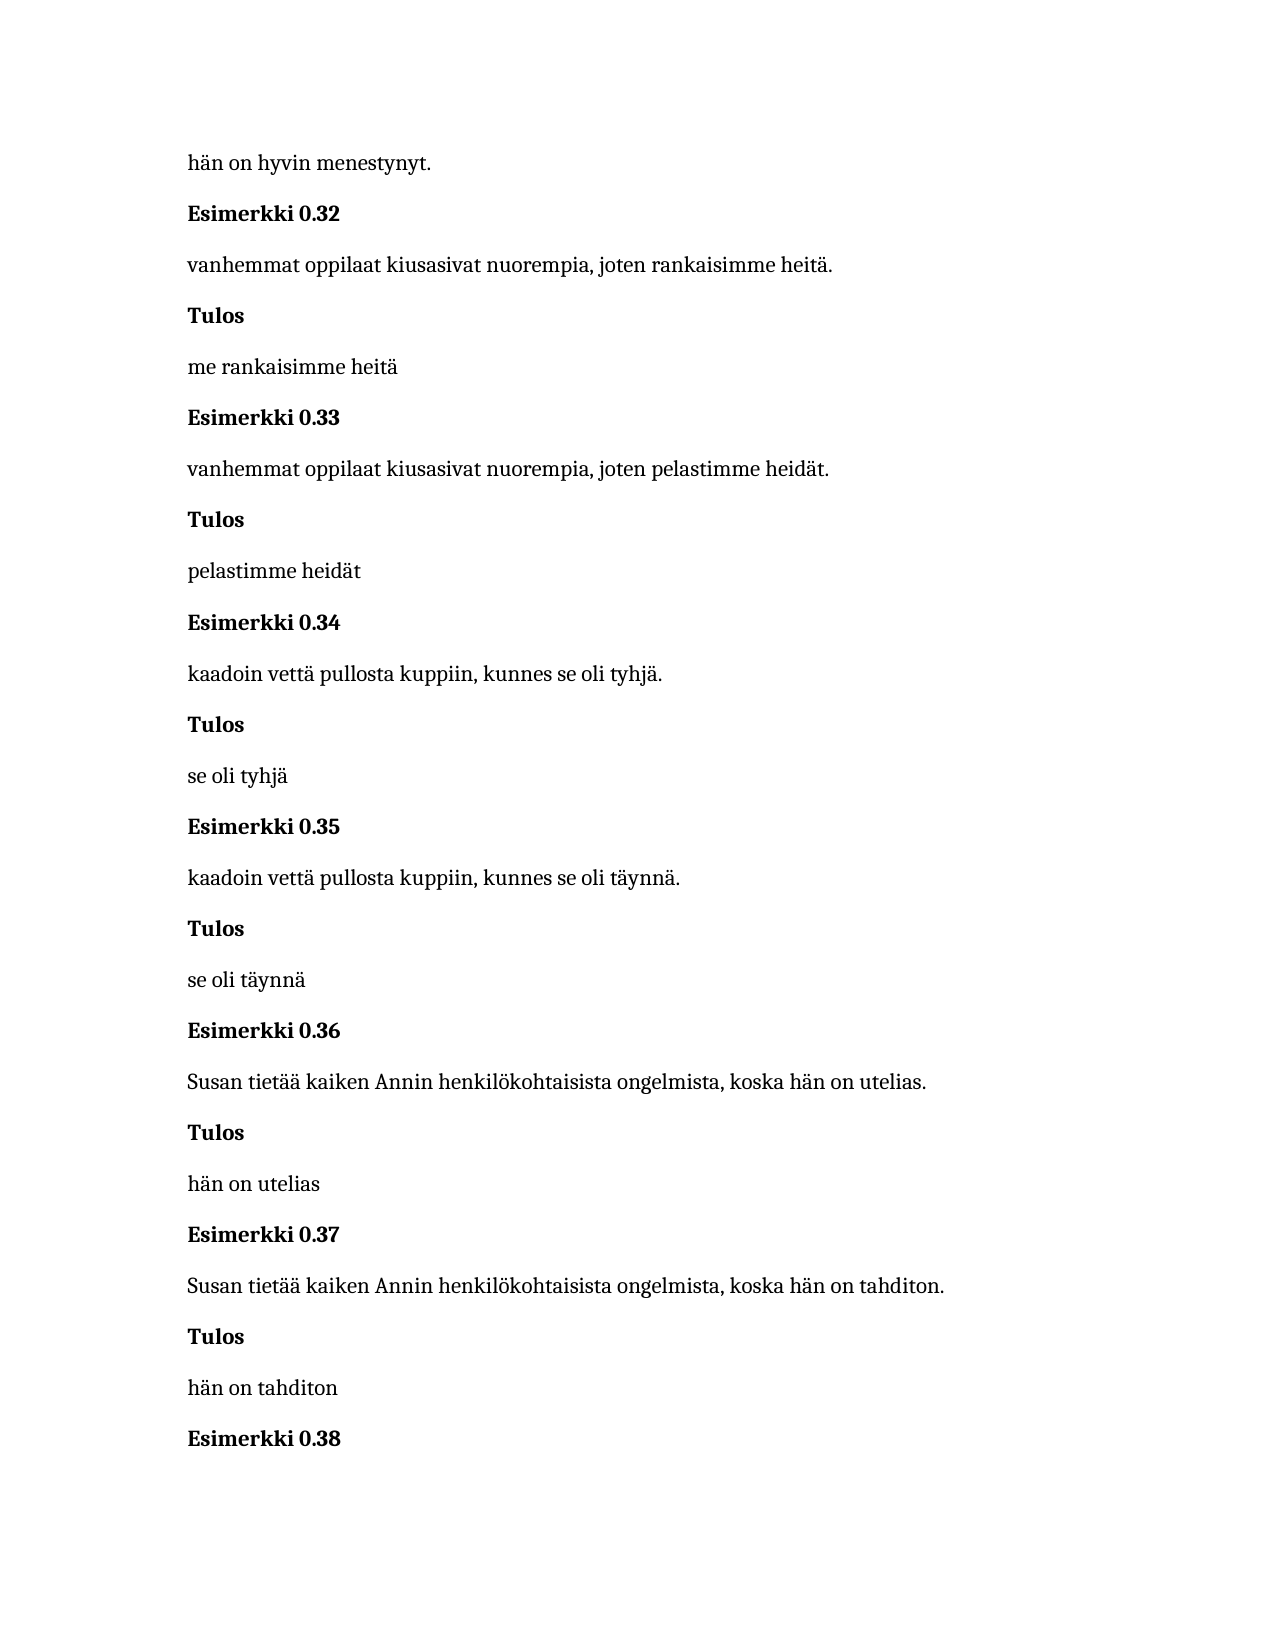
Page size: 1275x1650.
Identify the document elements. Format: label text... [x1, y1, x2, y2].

text me rankaisimme heitä [187, 354, 1087, 381]
text Tulos [187, 711, 1087, 738]
text hän on tahditon [187, 1375, 1087, 1401]
text Tulos [187, 507, 1087, 534]
text Esimerkki 0.38 [187, 1426, 1087, 1452]
text Esimerkki 0.32 [187, 201, 1087, 227]
text Esimerkki 0.34 [187, 609, 1087, 636]
text vanhemmat oppilaat kiusasivat nuorempia, joten pelastimme heidät. [187, 456, 1087, 483]
text Susan tietää kaiken Annin henkilökohtaisista ongelmista, koska hän on tahditon. [187, 1273, 1087, 1299]
text Tulos [187, 1120, 1087, 1146]
text Susan tietää kaiken Annin henkilökohtaisista ongelmista, koska hän on utelias. [187, 1069, 1087, 1095]
text Tulos [187, 303, 1087, 329]
text se oli tyhjä [187, 762, 1087, 789]
text hän on utelias [187, 1171, 1087, 1197]
text Esimerkki 0.37 [187, 1222, 1087, 1248]
text Tulos [187, 916, 1087, 942]
text hän on hyvin menestynyt. [187, 150, 1087, 176]
text se oli täynnä [187, 967, 1087, 993]
text Tulos [187, 1324, 1087, 1350]
text pelastimme heidät [187, 558, 1087, 585]
text kaadoin vettä pullosta kuppiin, kunnes se oli täynnä. [187, 864, 1087, 891]
text Esimerkki 0.35 [187, 813, 1087, 840]
text kaadoin vettä pullosta kuppiin, kunnes se oli tyhjä. [187, 660, 1087, 687]
text Esimerkki 0.36 [187, 1018, 1087, 1044]
text Esimerkki 0.33 [187, 405, 1087, 432]
text vanhemmat oppilaat kiusasivat nuorempia, joten rankaisimme heitä. [187, 252, 1087, 278]
